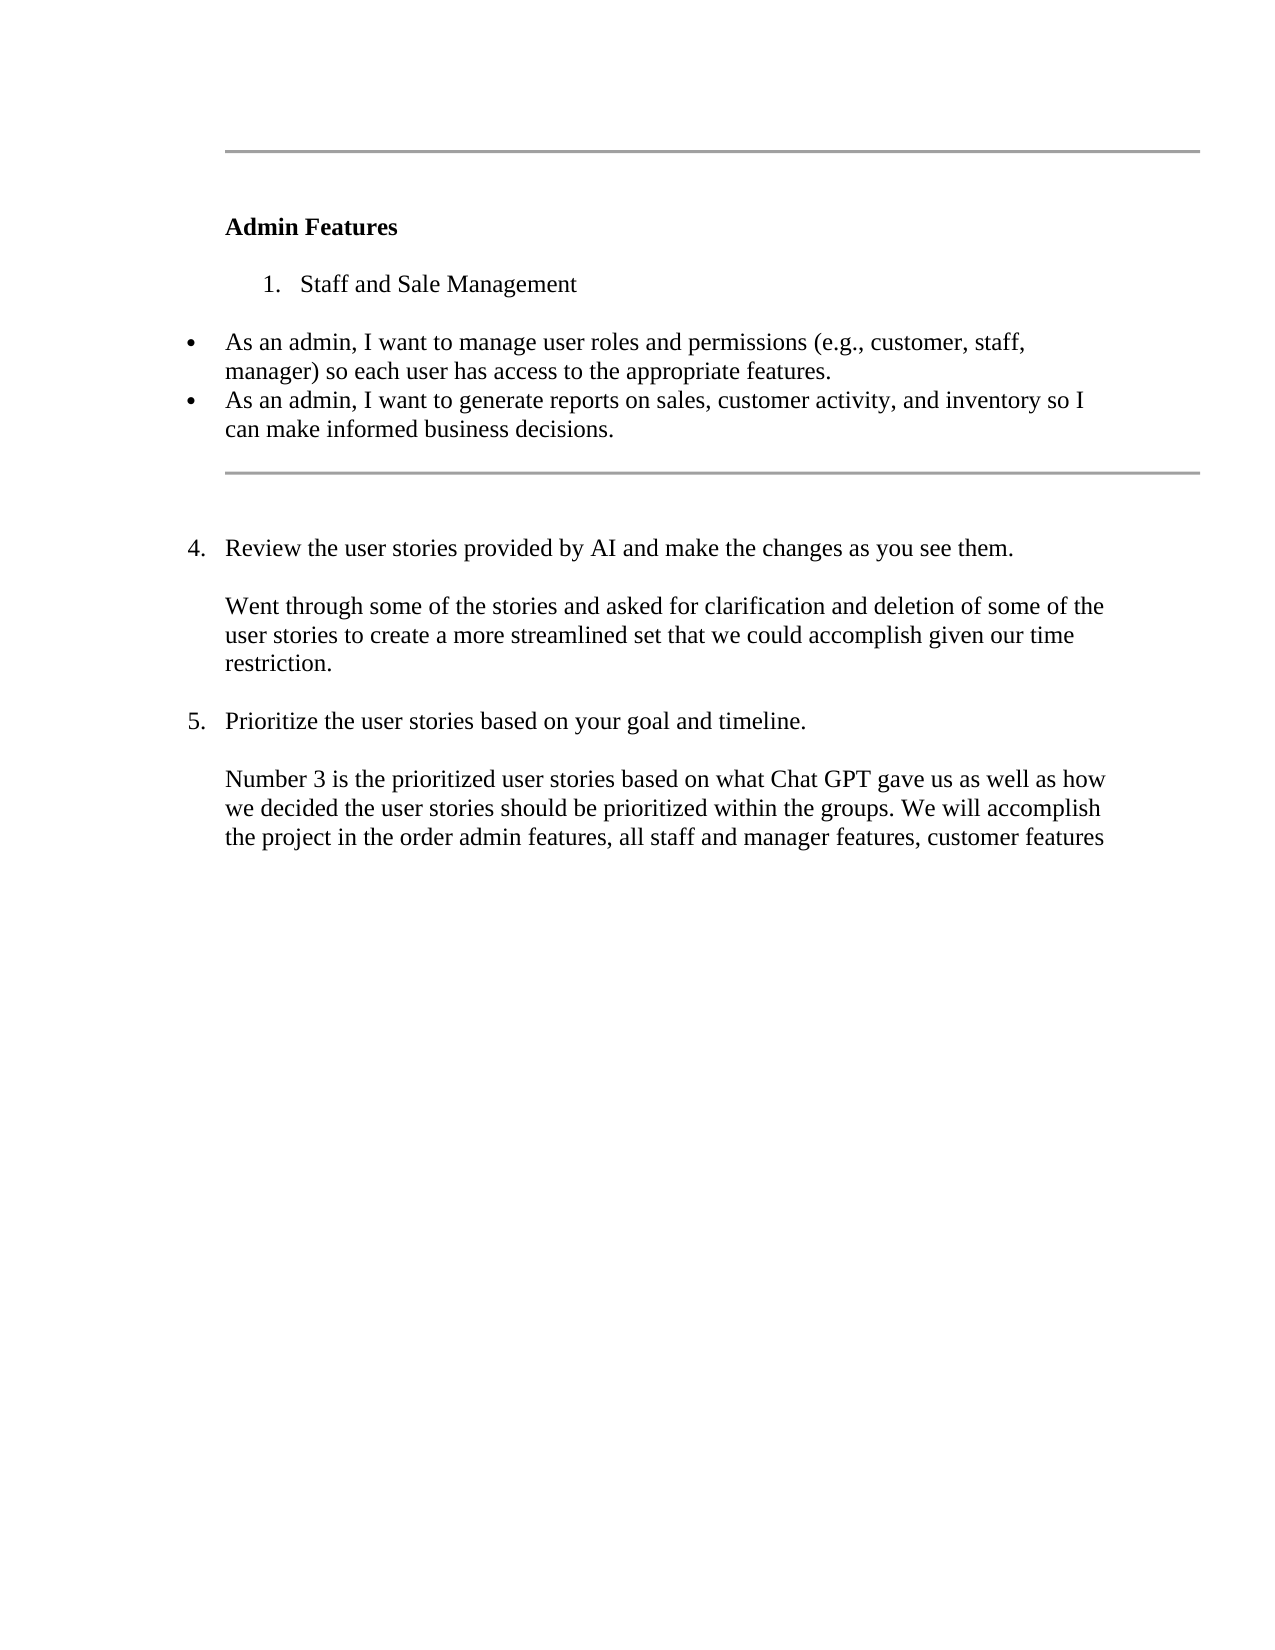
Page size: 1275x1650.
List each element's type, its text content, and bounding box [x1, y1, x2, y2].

text Number 3 is the prioritized user stories based on what Chat GPT gave us as well as how we decided the user stories should be prioritized within the groups. We will accomplish the project in the order admin features, all staff and manager features, customer features [225, 764, 1125, 851]
list Prioritize the user stories based on your goal and timeline. [187, 706, 1125, 735]
list Review the user stories provided by AI and make the changes as you see them. [187, 533, 1125, 562]
list Staff and Sale Management [262, 269, 1125, 298]
list As an admin, I want to manage user roles and permissions (e.g., customer, staff, manager) so each user has access to the appropriate features. [187, 327, 1125, 385]
text Admin Features [225, 212, 1125, 240]
text Went through some of the stories and asked for clarification and deletion of some of the user stories to create a more streamlined set that we could accomplish given our time restriction. [225, 591, 1125, 677]
list As an admin, I want to generate reports on sales, customer activity, and inventory so I can make informed business decisions. [187, 385, 1125, 442]
